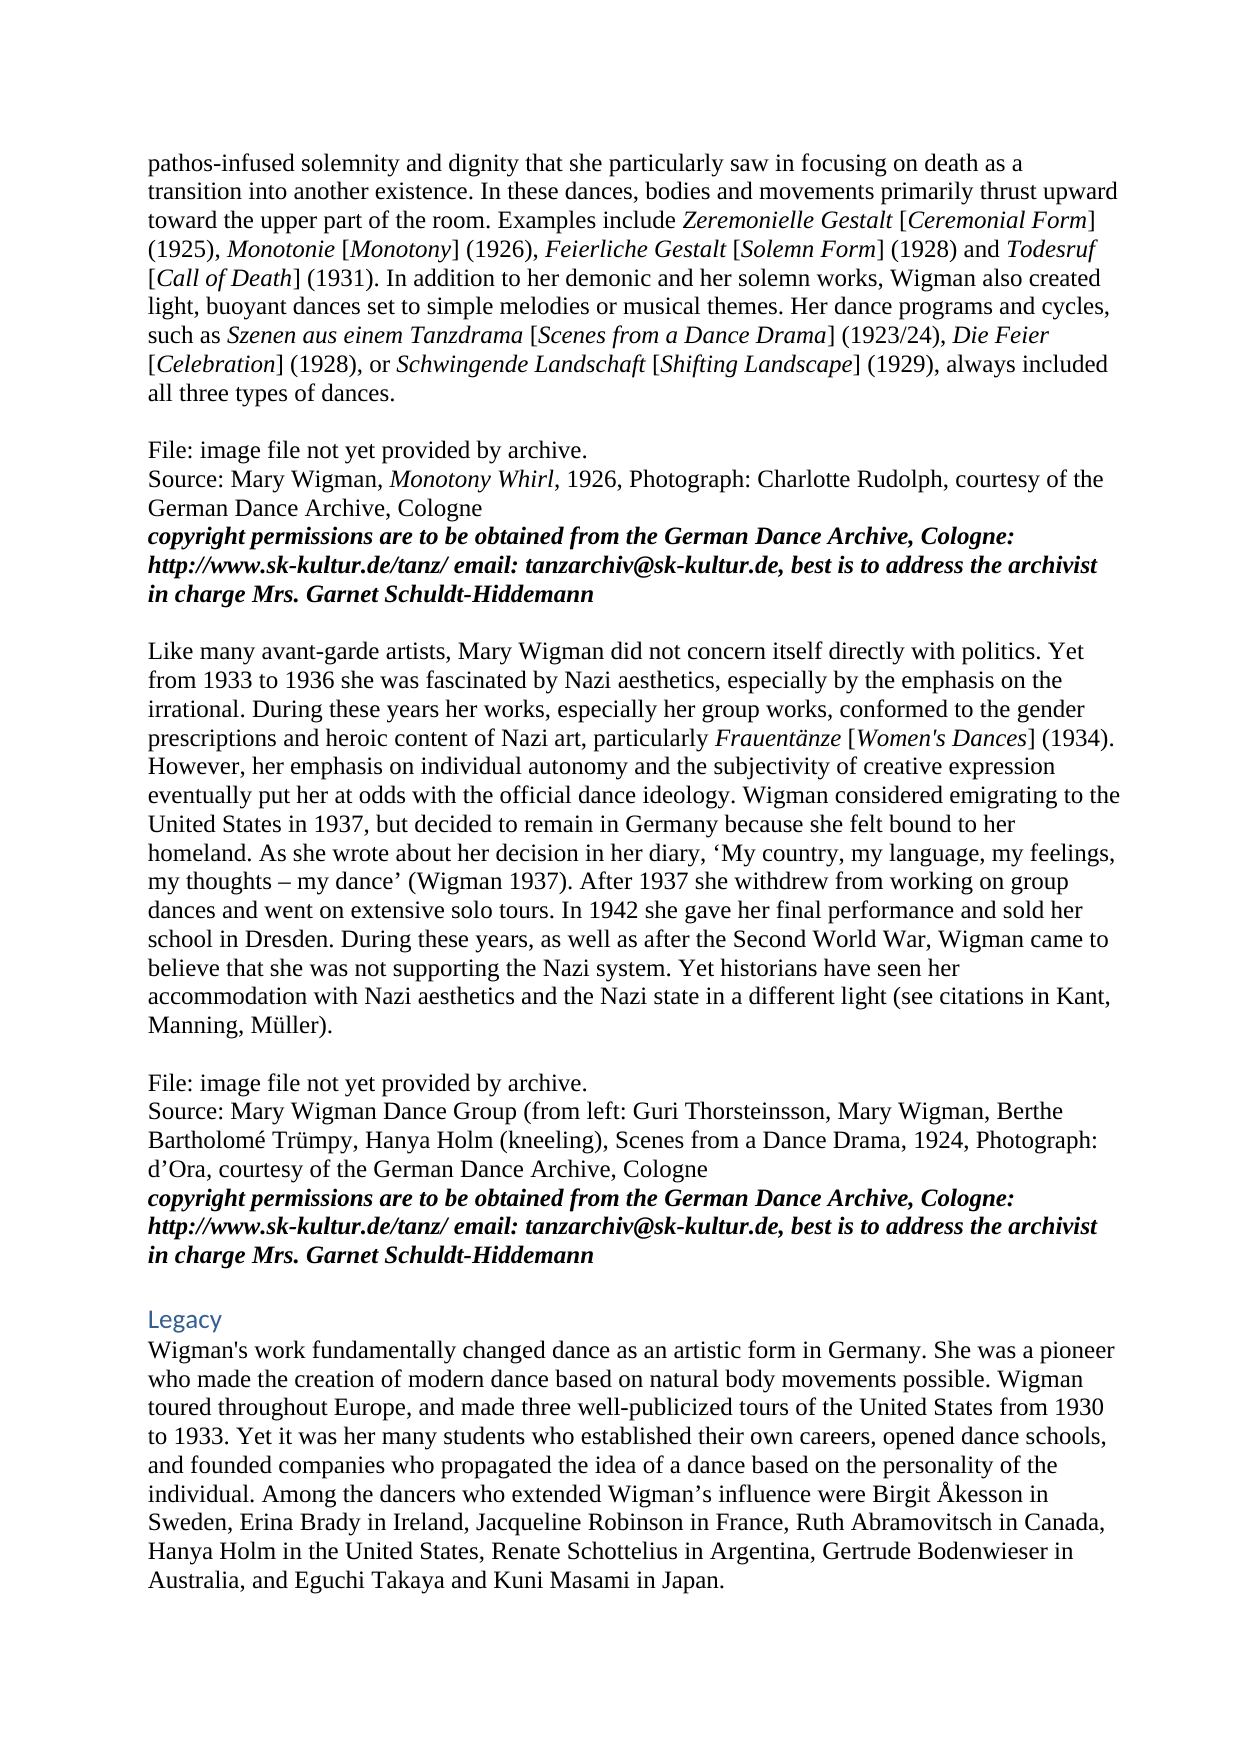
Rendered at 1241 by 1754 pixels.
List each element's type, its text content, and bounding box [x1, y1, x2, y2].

text Source: Mary Wigman, Monotony Whirl, 1926, Photograph: Charlotte Rudolph, courtesy of the German Dance Archive, Cologne [148, 464, 1122, 521]
text Source: Mary Wigman Dance Group (from left: Guri Thorsteinsson, Mary Wigman, Berthe Bartholomé Trümpy, Hanya Holm (kneeling), Scenes from a Dance Drama, 1924, Photograph: d’Ora, courtesy of the German Dance Archive, Cologne [148, 1096, 1122, 1183]
subtitle Legacy [148, 1302, 1122, 1335]
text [148, 148, 1122, 406]
text Wigman's work fundamentally changed dance as an artistic form in Germany. She was a pioneer who made the creation of modern dance based on natural body movements possible. Wigman toured throughout Europe, and made three well-publicized tours of the United States from 1930 to 1933. Yet it was her many students who established their own careers, opened dance schools, and founded companies who propagated the idea of a dance based on the personality of the individual. Among the dancers who extended Wigman’s influence were Birgit Åkesson in Sweden, Erina Brady in Ireland, Jacqueline Robinson in France, Ruth Abramovitsch in Canada, Hanya Holm in the United States, Renate Schottelius in Argentina, Gertrude Bodenwieser in Australia, and Eguchi Takaya and Kuni Masami in Japan. [148, 1335, 1122, 1594]
text File: image file not yet provided by archive. [148, 1068, 1122, 1096]
text Like many avant-garde artists, Mary Wigman did not concern itself directly with politics. Yet from 1933 to 1936 she was fascinated by Nazi aesthetics, especially by the emphasis on the irrational. During these years her works, especially her group works, conformed to the gender prescriptions and heroic content of Nazi art, particularly Frauentänze [Women's Dances] (1934). However, her emphasis on individual autonomy and the subjectivity of creative expression eventually put her at odds with the official dance ideology. Wigman considered emigrating to the United States in 1937, but decided to remain in Germany because she felt bound to her homeland. As she wrote about her decision in her diary, ‘My country, my language, my feelings, my thoughts – my dance’ (Wigman 1937). After 1937 she withdrew from working on group dances and went on extensive solo tours. In 1942 she gave her final performance and sold her school in Dresden. During these years, as well as after the Second World War, Wigman came to believe that she was not supporting the Nazi system. Yet historians have seen her accommodation with Nazi aesthetics and the Nazi state in a different light (see citations in Kant, Manning, Müller). [148, 636, 1122, 1039]
text copyright permissions are to be obtained from the German Dance Archive, Cologne: http://www.sk-kultur.de/tanz/ email: tanzarchiv@sk-kultur.de, best is to address the archivist in charge Mrs. Garnet Schuldt-Hiddemann [148, 1183, 1122, 1269]
text copyright permissions are to be obtained from the German Dance Archive, Cologne: http://www.sk-kultur.de/tanz/ email: tanzarchiv@sk-kultur.de, best is to address the archivist in charge Mrs. Garnet Schuldt-Hiddemann [148, 521, 1122, 608]
text File: image file not yet provided by archive. [148, 435, 1122, 464]
